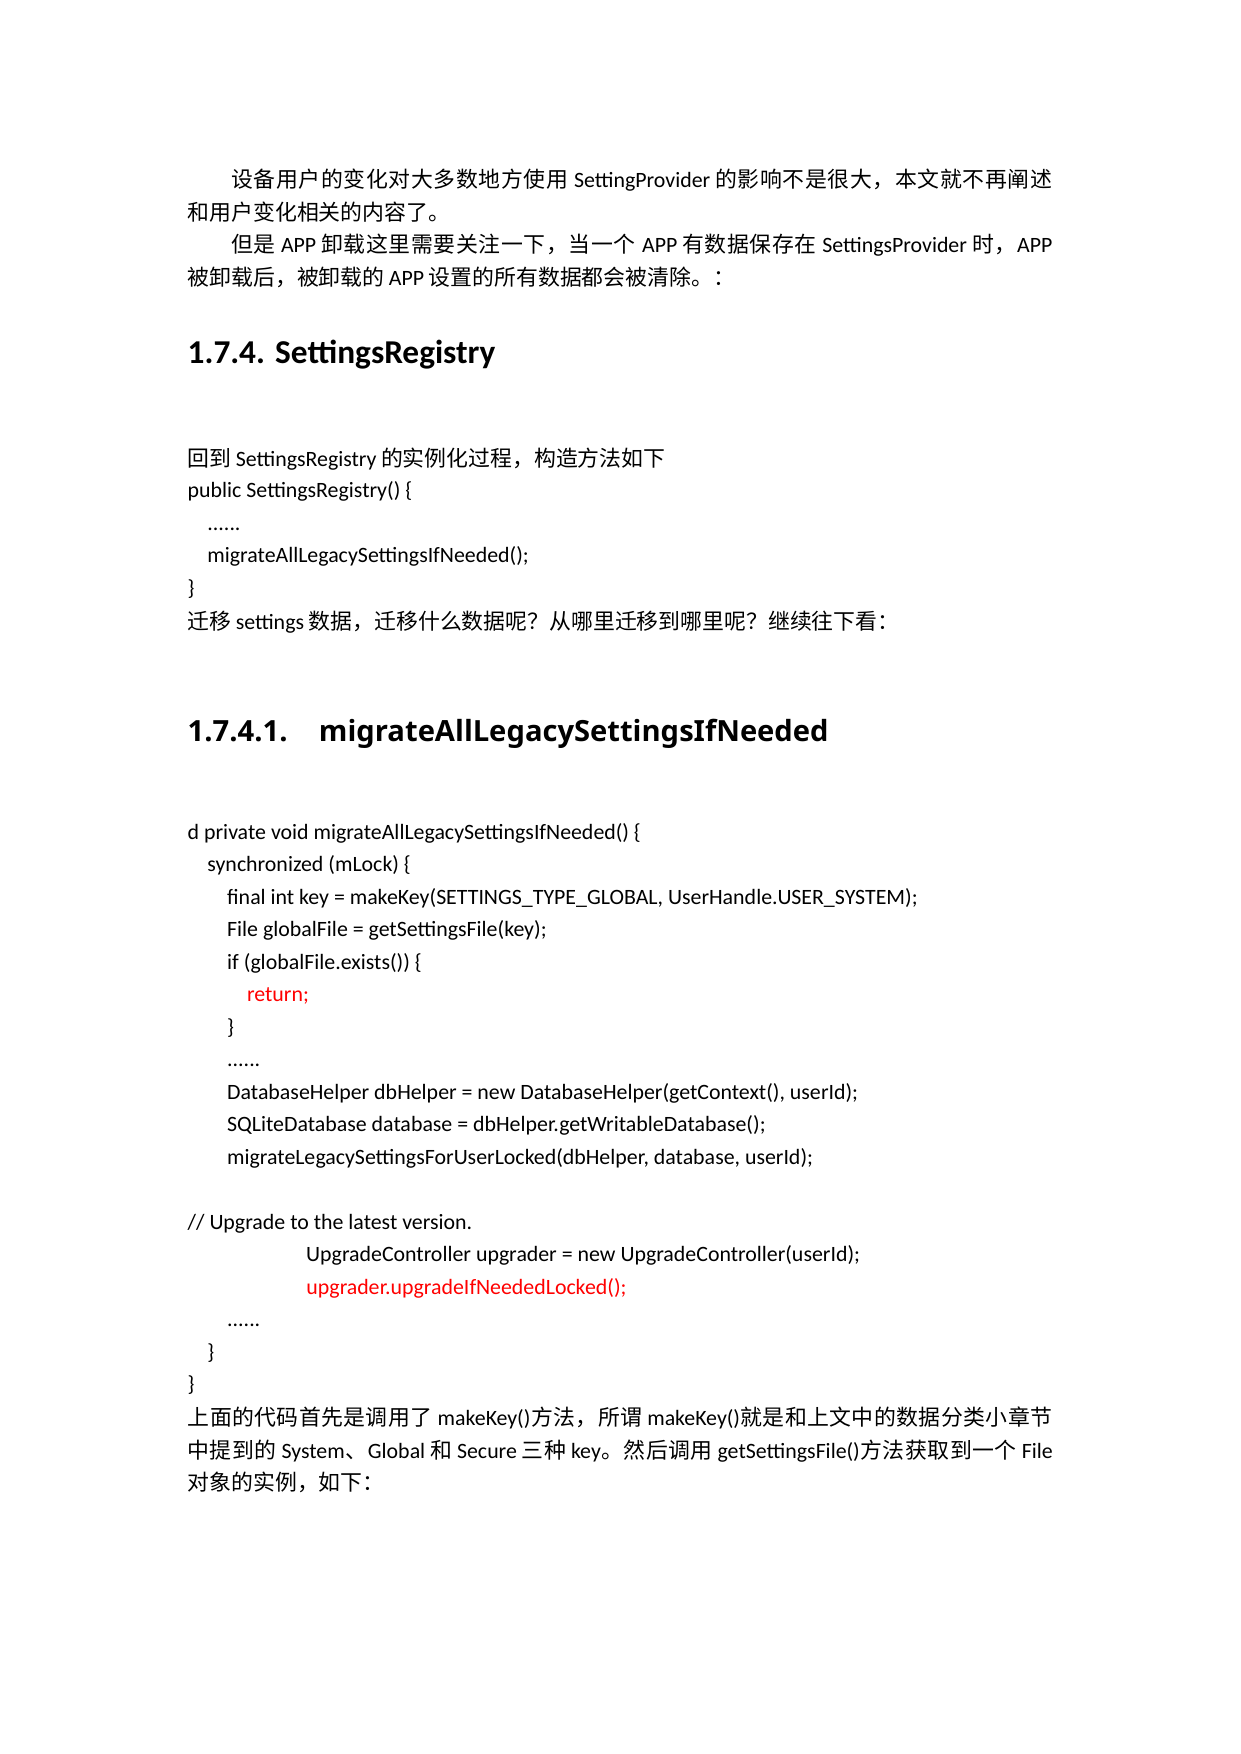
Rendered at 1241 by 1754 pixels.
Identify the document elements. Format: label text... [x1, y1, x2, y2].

text File globalFile = getSettingsFile(key); [187, 912, 1053, 945]
text migrateAllLegacySettingsIfNeeded(); [187, 538, 1053, 571]
text public SettingsRegistry() { [187, 473, 1053, 506]
text d private void migrateAllLegacySettingsIfNeeded() { [187, 815, 1053, 847]
text 但是APP卸载这里需要关注一下，当一个APP有数据保存在SettingsProvider时，APP被卸载后，被卸载的APP设置的所有数据都会被清除。： [187, 227, 1053, 292]
text } [187, 1335, 1053, 1367]
text return; [187, 977, 1053, 1010]
text } [187, 1367, 1053, 1400]
text ...... [187, 1302, 1053, 1335]
text if (globalFile.exists()) { [187, 945, 1053, 977]
text } [187, 571, 1053, 603]
text 迁移settings数据，迁移什么数据呢？从哪里迁移到哪里呢？继续往下看： [187, 603, 1053, 636]
text upgrader.upgradeIfNeededLocked(); [187, 1270, 1053, 1302]
text // Upgrade to the latest version. [187, 1205, 1053, 1237]
text 设备用户的变化对大多数地方使用SettingProvider的影响不是很大，本文就不再阐述和用户变化相关的内容了。 [187, 162, 1053, 227]
text ...... [187, 506, 1053, 538]
text final int key = makeKey(SETTINGS_TYPE_GLOBAL, UserHandle.USER_SYSTEM); [187, 880, 1053, 912]
text DatabaseHelper dbHelper = new DatabaseHelper(getContext(), userId); [187, 1075, 1053, 1107]
text 上面的代码首先是调用了makeKey()方法，所谓makeKey()就是和上文中的数据分类小章节中提到的System、Global和Secure三种key。然后调用getSettingsFile()方法获取到一个File对象的实例，如下： [187, 1400, 1053, 1497]
text 回到SettingsRegistry的实例化过程，构造方法如下 [187, 441, 1053, 473]
subtitle migrateAllLegacySettingsIfNeeded [187, 697, 1053, 762]
text SQLiteDatabase database = dbHelper.getWritableDatabase(); [187, 1107, 1053, 1140]
text migrateLegacySettingsForUserLocked(dbHelper, database, userId); [187, 1140, 1053, 1172]
text ...... [187, 1042, 1053, 1075]
text UpgradeController upgrader = new UpgradeController(userId); [187, 1237, 1053, 1270]
subtitle SettingsRegistry [187, 319, 1053, 384]
text } [187, 1010, 1053, 1042]
text synchronized (mLock) { [187, 847, 1053, 880]
